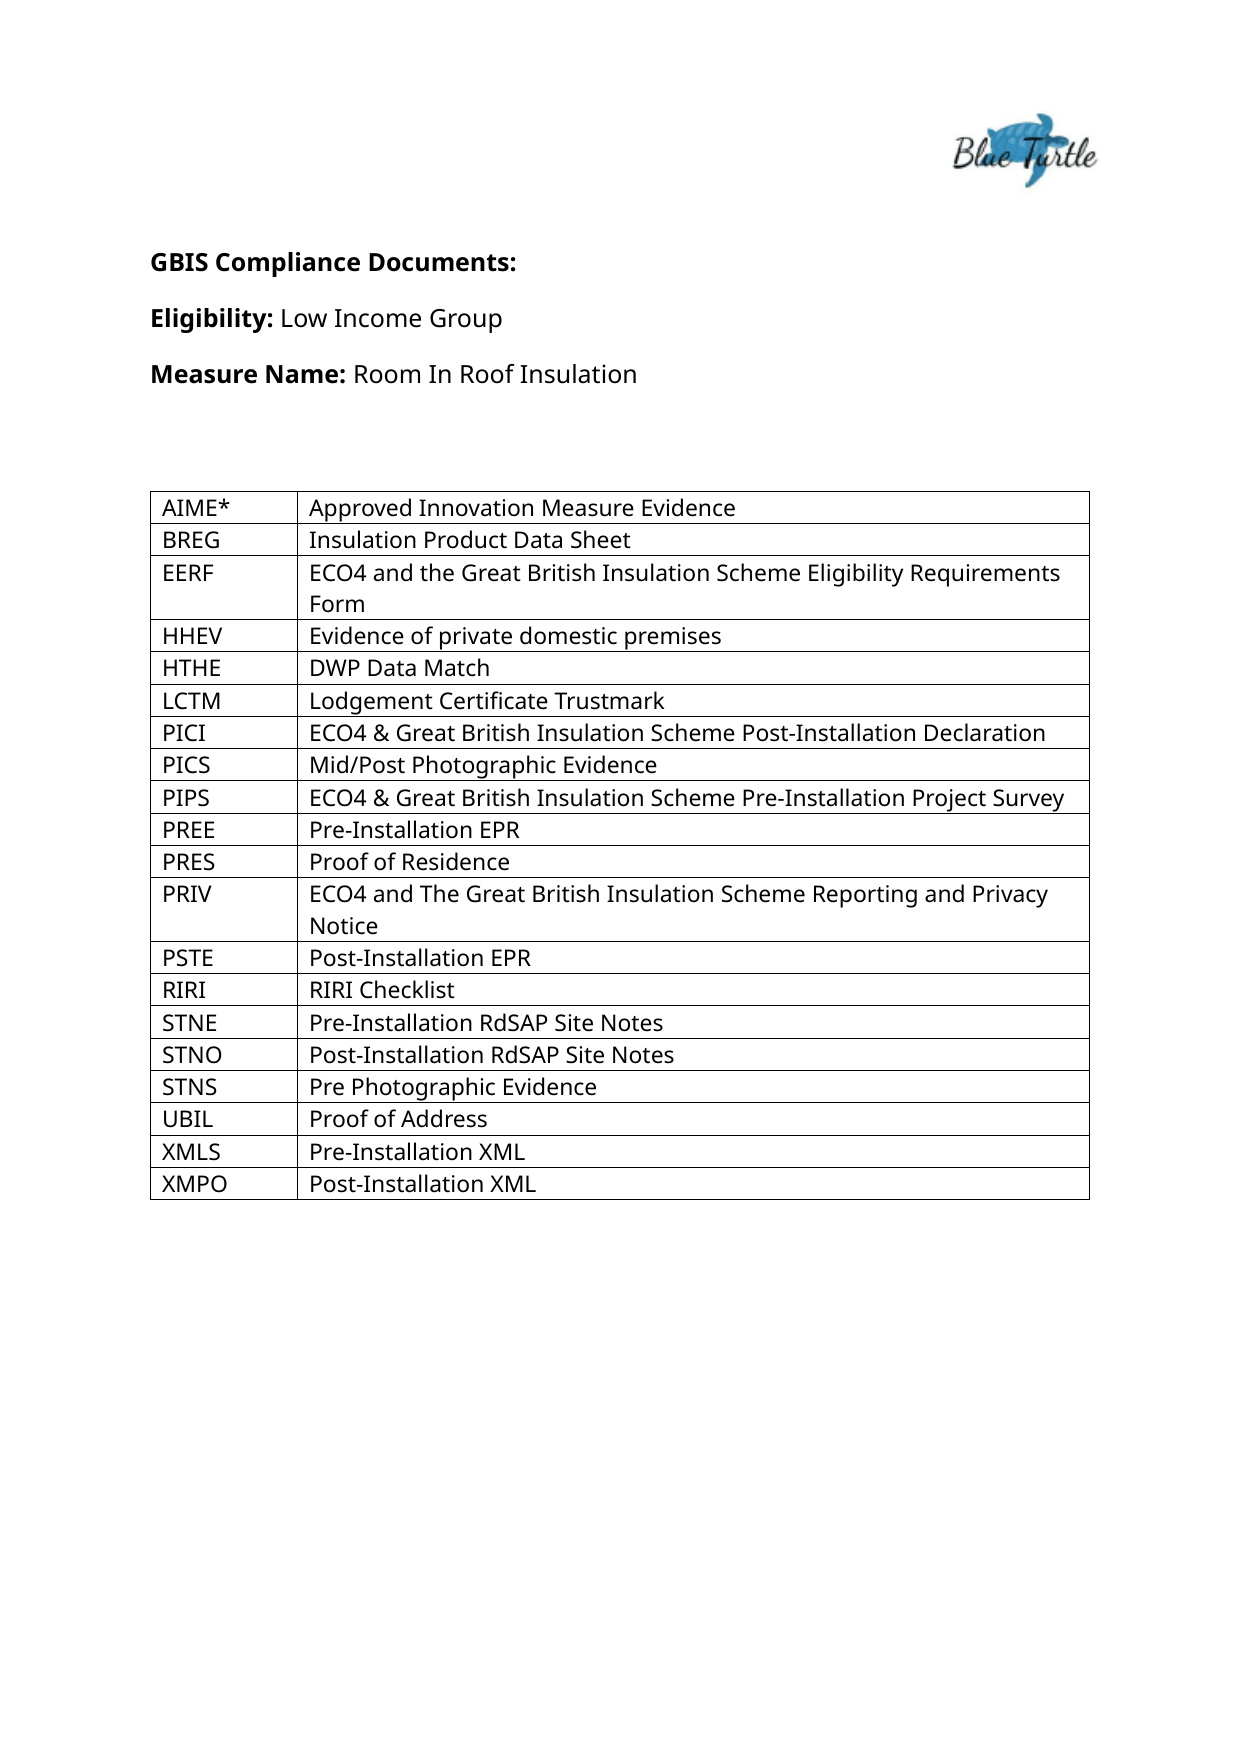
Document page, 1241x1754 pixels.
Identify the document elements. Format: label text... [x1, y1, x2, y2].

table_cell STNS [151, 1071, 297, 1102]
table_cell PSTE [151, 942, 297, 973]
table_cell EERF [151, 556, 297, 619]
table_cell HHEV [151, 620, 297, 651]
table_cell HTHE [151, 652, 297, 683]
table_cell PICI [151, 717, 297, 748]
table_cell Proof of Address [298, 1103, 1089, 1134]
table_cell Mid/Post Photographic Evidence [298, 749, 1089, 780]
table_cell ECO4 and the Great British Insulation Scheme Eligibility Requirements Form [298, 556, 1089, 619]
table_cell ECO4 and The Great British Insulation Scheme Reporting and Privacy Notice [298, 878, 1089, 941]
table_cell RIRI Checklist [298, 974, 1089, 1005]
table_cell ECO4 & Great British Insulation Scheme Pre-Installation Project Survey [298, 781, 1089, 813]
table_cell Pre Photographic Evidence [298, 1071, 1089, 1102]
table_cell DWP Data Match [298, 652, 1089, 683]
table_cell Evidence of private domestic premises [298, 620, 1089, 651]
table_cell Pre-Installation XML [298, 1136, 1089, 1167]
table_cell ECO4 & Great British Insulation Scheme Post-Installation Declaration [298, 717, 1089, 748]
table_cell STNO [151, 1039, 297, 1070]
table_cell PIPS [151, 781, 297, 813]
table_header Approved Innovation Measure Evidence [298, 492, 1089, 523]
text Eligibility: Low Income Group [150, 301, 1090, 335]
table_cell XMPO [151, 1168, 297, 1199]
table_header AIME* [151, 492, 297, 523]
text GBIS Compliance Documents: [150, 206, 1090, 279]
table_cell UBIL [151, 1103, 297, 1134]
text Measure Name: Room In Roof Insulation [150, 357, 1090, 469]
table_cell Proof of Residence [298, 846, 1089, 877]
table_cell Post-Installation XML [298, 1168, 1089, 1199]
table_cell PRES [151, 846, 297, 877]
table_cell PICS [151, 749, 297, 780]
table_cell BREG [151, 524, 297, 555]
table_cell Post-Installation EPR [298, 942, 1089, 973]
table_cell Post-Installation RdSAP Site Notes [298, 1039, 1089, 1070]
table_cell LCTM [151, 685, 297, 716]
table_cell STNE [151, 1006, 297, 1038]
table_cell PRIV [151, 878, 297, 941]
table_cell PREE [151, 814, 297, 845]
table_cell Pre-Installation RdSAP Site Notes [298, 1006, 1089, 1038]
table_cell Pre-Installation EPR [298, 814, 1089, 845]
table_cell XMLS [151, 1136, 297, 1167]
table_cell Insulation Product Data Sheet [298, 524, 1089, 555]
table_cell RIRI [151, 974, 297, 1005]
table_cell Lodgement Certiﬁcate Trustmark [298, 685, 1089, 716]
